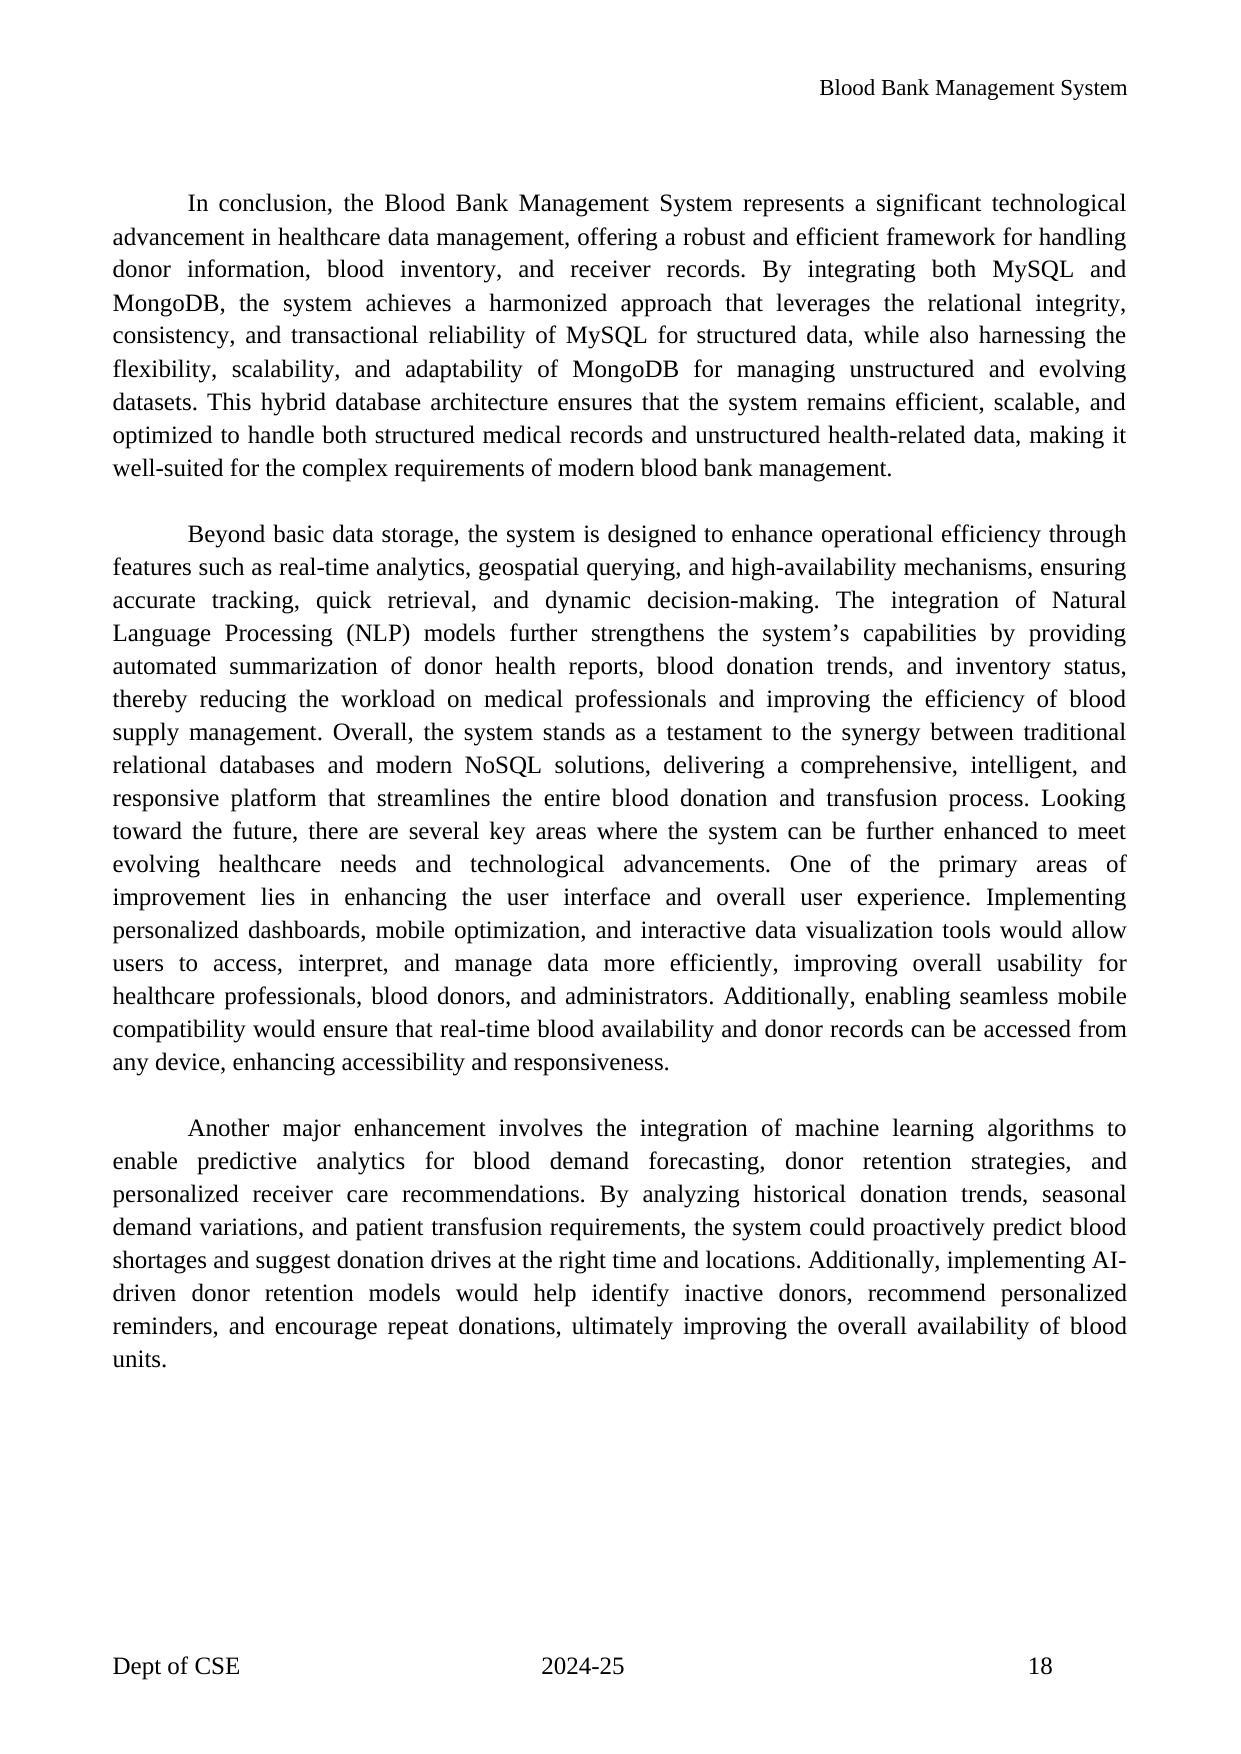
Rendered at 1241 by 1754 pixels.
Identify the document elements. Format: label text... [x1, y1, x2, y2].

text Beyond basic data storage, the system is designed to enhance operational efficiency through features such as real-time analytics, geospatial querying, and high-availability mechanisms, ensuring accurate tracking, quick retrieval, and dynamic decision-making. The integration of Natural Language Processing (NLP) models further strengthens the system’s capabilities by providing automated summarization of donor health reports, blood donation trends, and inventory status, thereby reducing the workload on medical professionals and improving the efficiency of blood supply management. Overall, the system stands as a testament to the synergy between traditional relational databases and modern NoSQL solutions, delivering a comprehensive, intelligent, and responsive platform that streamlines the entire blood donation and transfusion process. Looking toward the future, there are several key areas where the system can be further enhanced to meet evolving healthcare needs and technological advancements. One of the primary areas of improvement lies in enhancing the user interface and overall user experience. Implementing personalized dashboards, mobile optimization, and interactive data visualization tools would allow users to access, interpret, and manage data more efficiently, improving overall usability for healthcare professionals, blood donors, and administrators. Additionally, enabling seamless mobile compatibility would ensure that real-time blood availability and donor records can be accessed from any device, enhancing accessibility and responsiveness. [112, 519, 1128, 1076]
text In conclusion, the Blood Bank Management System represents a significant technological advancement in healthcare data management, offering a robust and efficient framework for handling donor information, blood inventory, and receiver records. By integrating both MySQL and MongoDB, the system achieves a harmonized approach that leverages the relational integrity, consistency, and transactional reliability of MySQL for structured data, while also harnessing the flexibility, scalability, and adaptability of MongoDB for managing unstructured and evolving datasets. This hybrid database architecture ensures that the system remains efficient, scalable, and optimized to handle both structured medical records and unstructured health-related data, making it well-suited for the complex requirements of modern blood bank management. [112, 188, 1128, 481]
text Another major enhancement involves the integration of machine learning algorithms to enable predictive analytics for blood demand forecasting, donor retention strategies, and personalized receiver care recommendations. By analyzing historical donation trends, seasonal demand variations, and patient transfusion requirements, the system could proactively predict blood shortages and suggest donation drives at the right time and locations. Additionally, implementing AI-driven donor retention models would help identify inactive donors, recommend personalized reminders, and encourage repeat donations, ultimately improving the overall availability of blood units. [112, 1113, 1128, 1373]
